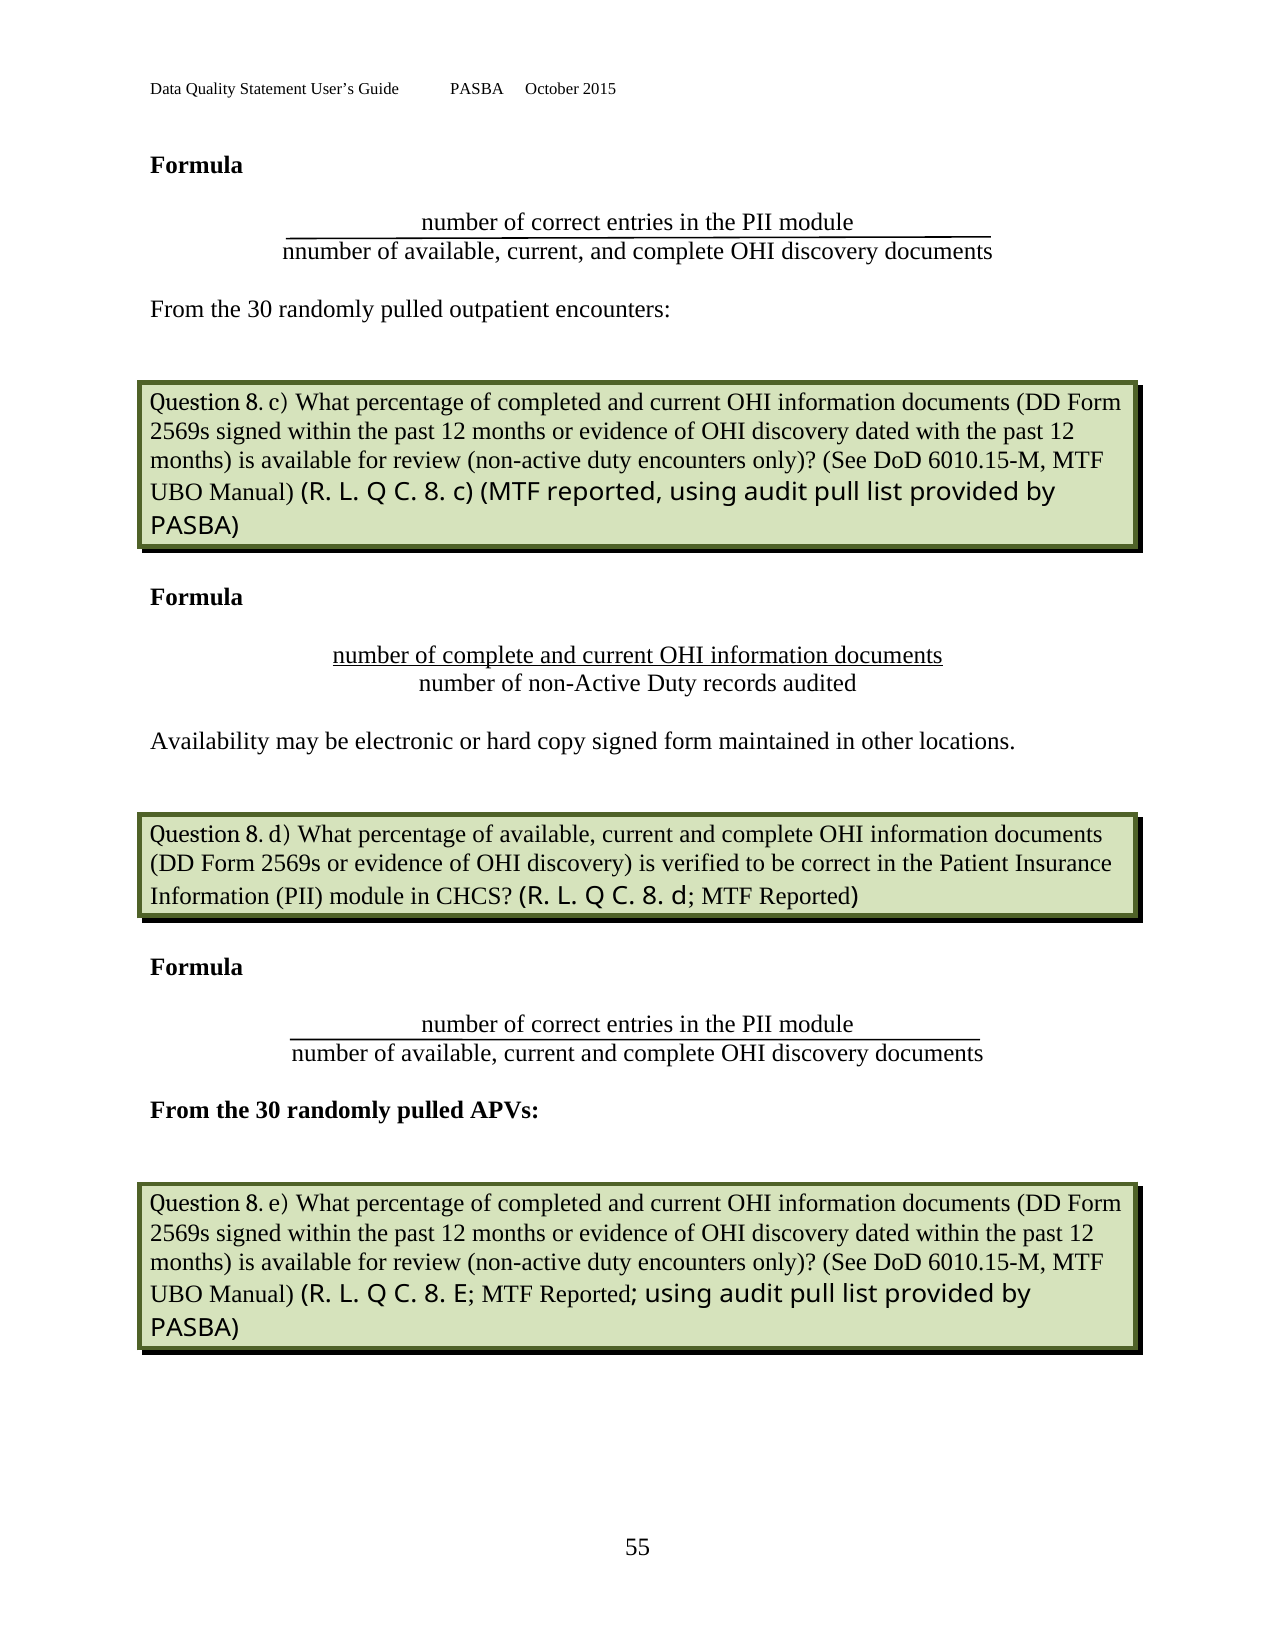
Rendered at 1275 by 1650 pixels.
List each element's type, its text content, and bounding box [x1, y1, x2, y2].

text number of correct entries in the PII module [150, 207, 1125, 236]
text Formula [150, 150, 1125, 179]
text Formula [150, 952, 1125, 980]
text number of available, current and complete OHI discovery documents [150, 1038, 1125, 1067]
text number of complete and current OHI information documents [150, 640, 1125, 668]
text Availability may be electronic or hard copy signed form maintained in other locations. [150, 726, 1125, 755]
text number of correct entries in the PII module [150, 1009, 1125, 1038]
text number of non-Active Duty records audited [150, 668, 1125, 697]
text Question 8. e) What percentage of completed and current OHI information documents (DD Form 2569s signed within the past 12 months or evidence of OHI discovery dated within the past 12 months) is available for review (non-active duty encounters only)? (See DoD 6010.15-M, MTF UBO Manual) (R. L. Q C. 8. E; MTF Reported; using audit pull list provided by PASBA) [142, 1186, 1133, 1346]
text Formula [150, 582, 1125, 611]
text nnumber of available, current, and complete OHI discovery documents [150, 236, 1125, 265]
text Question 8. d) What percentage of available, current and complete OHI information documents (DD Form 2569s or evidence of OHI discovery) is verified to be correct in the Patient Insurance Information (PII) module in CHCS? (R. L. Q C. 8. d; MTF Reported) [142, 817, 1133, 913]
text From the 30 randomly pulled APVs: [150, 1095, 1125, 1124]
text Question 8. c) What percentage of completed and current OHI information documents (DD Form 2569s signed within the past 12 months or evidence of OHI discovery dated with the past 12 months) is available for review (non-active duty encounters only)? (See DoD 6010.15-M, MTF UBO Manual) (R. L. Q C. 8. c) (MTF reported, using audit pull list provided by PASBA) [142, 385, 1133, 544]
text From the 30 randomly pulled outpatient encounters: [150, 294, 1125, 322]
